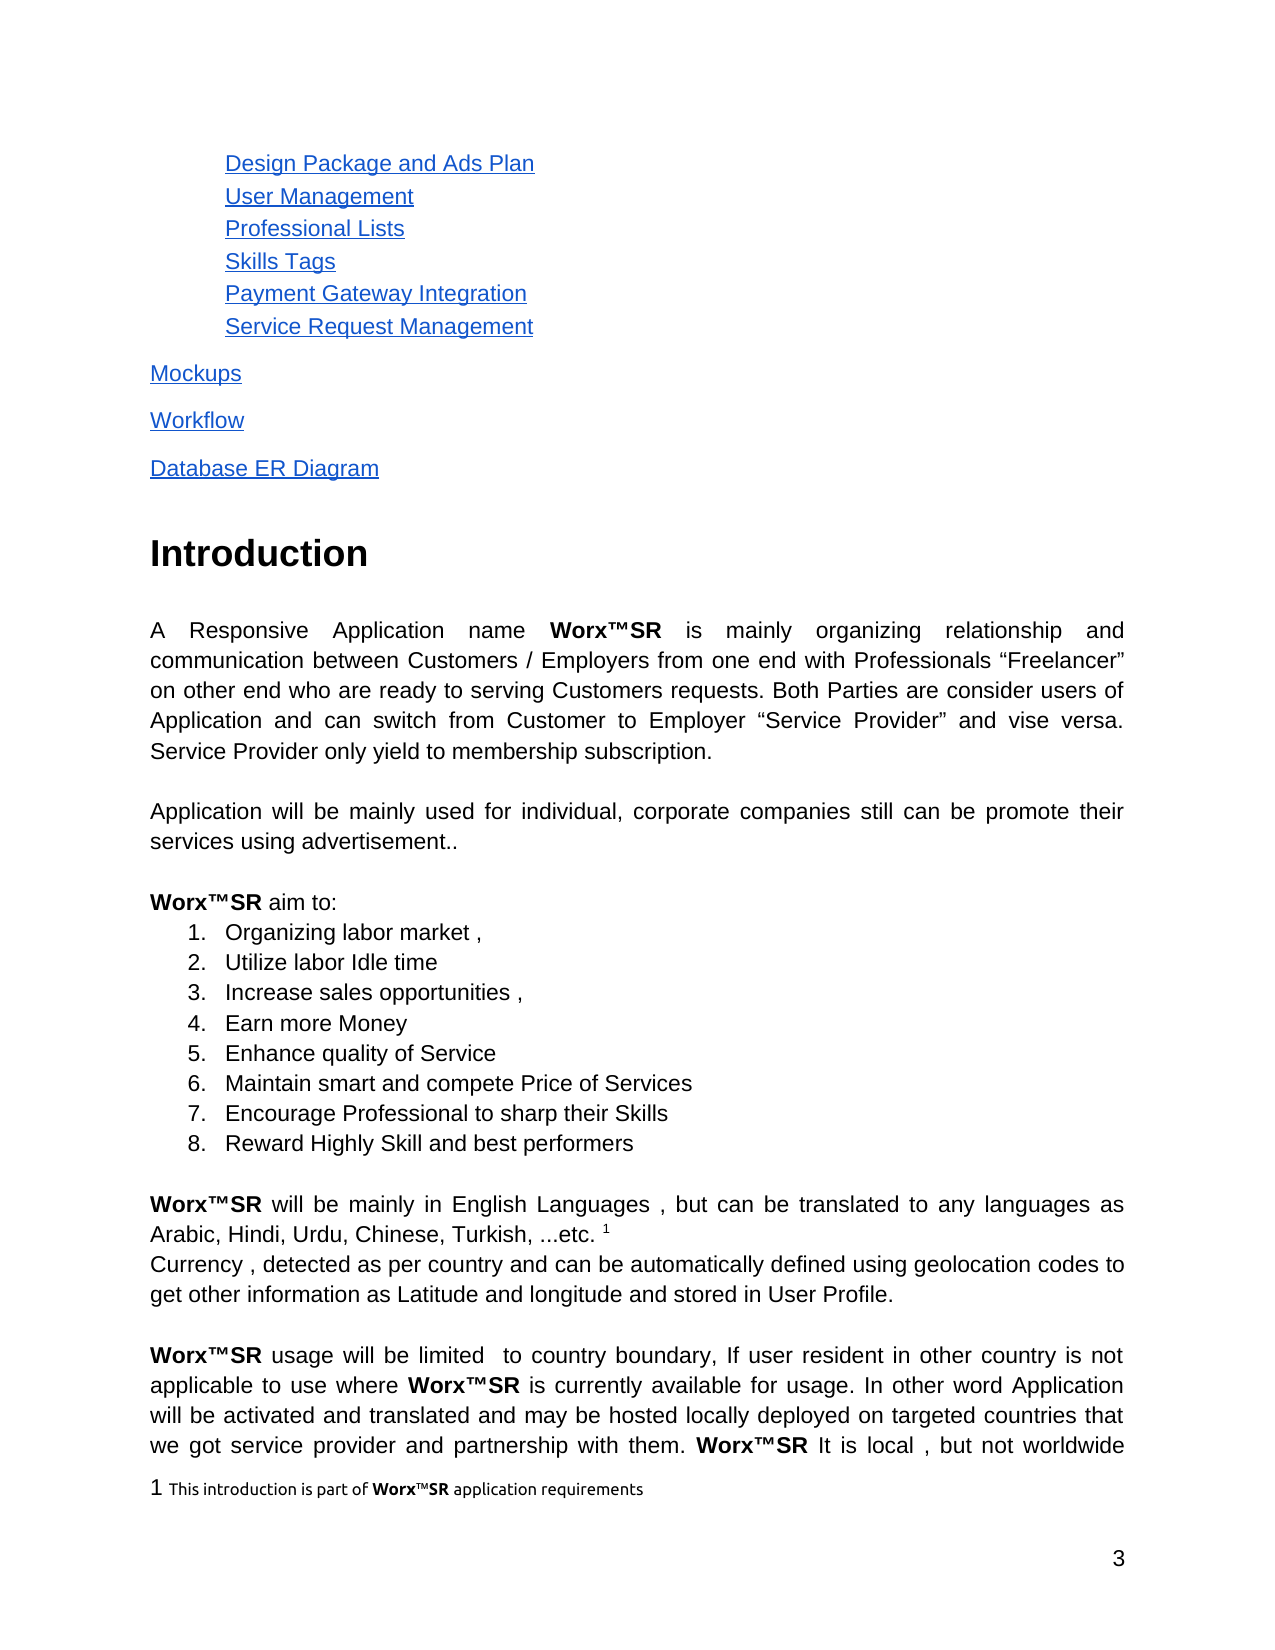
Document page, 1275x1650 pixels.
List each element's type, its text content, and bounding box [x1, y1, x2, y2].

text Application will be mainly used for individual, corporate companies still can be promote their services using advertisement.. [150, 798, 1125, 854]
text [150, 1342, 1125, 1459]
text A Responsive Application name Worx™SR is mainly organizing relationship and communication between Customers / Employers from one end with Professionals “Freelancer” on other end who are ready to serving Customers requests. Both Parties are consider users of Application and can switch from Customer to Employer “Service Provider” and vise versa. Service Provider only yield to membership subscription. [150, 617, 1125, 764]
list Earn more Money [187, 1009, 1125, 1036]
subtitle Introduction [150, 531, 1125, 574]
list Encourage Professional to sharp their Skills [187, 1100, 1125, 1126]
text Worx™SR aim to: [150, 889, 1125, 915]
list Maintain smart and compete Price of Services [187, 1070, 1125, 1096]
list Increase sales opportunities , [187, 979, 1125, 1006]
list Reward Highly Skill and best performers [187, 1130, 1125, 1157]
text Worx™SR will be mainly in English Languages , but can be translated to any languages as Arabic, Hindi, Urdu, Chinese, Turkish, ...etc. [150, 1191, 1125, 1247]
list Organizing labor market , [187, 919, 1125, 945]
text Currency , detected as per country and can be automatically defined using geolocation codes to get other information as Latitude and longitude and stored in User Profile. [150, 1251, 1125, 1308]
list Utilize labor Idle time [187, 949, 1125, 975]
list Enhance quality of Service [187, 1040, 1125, 1066]
